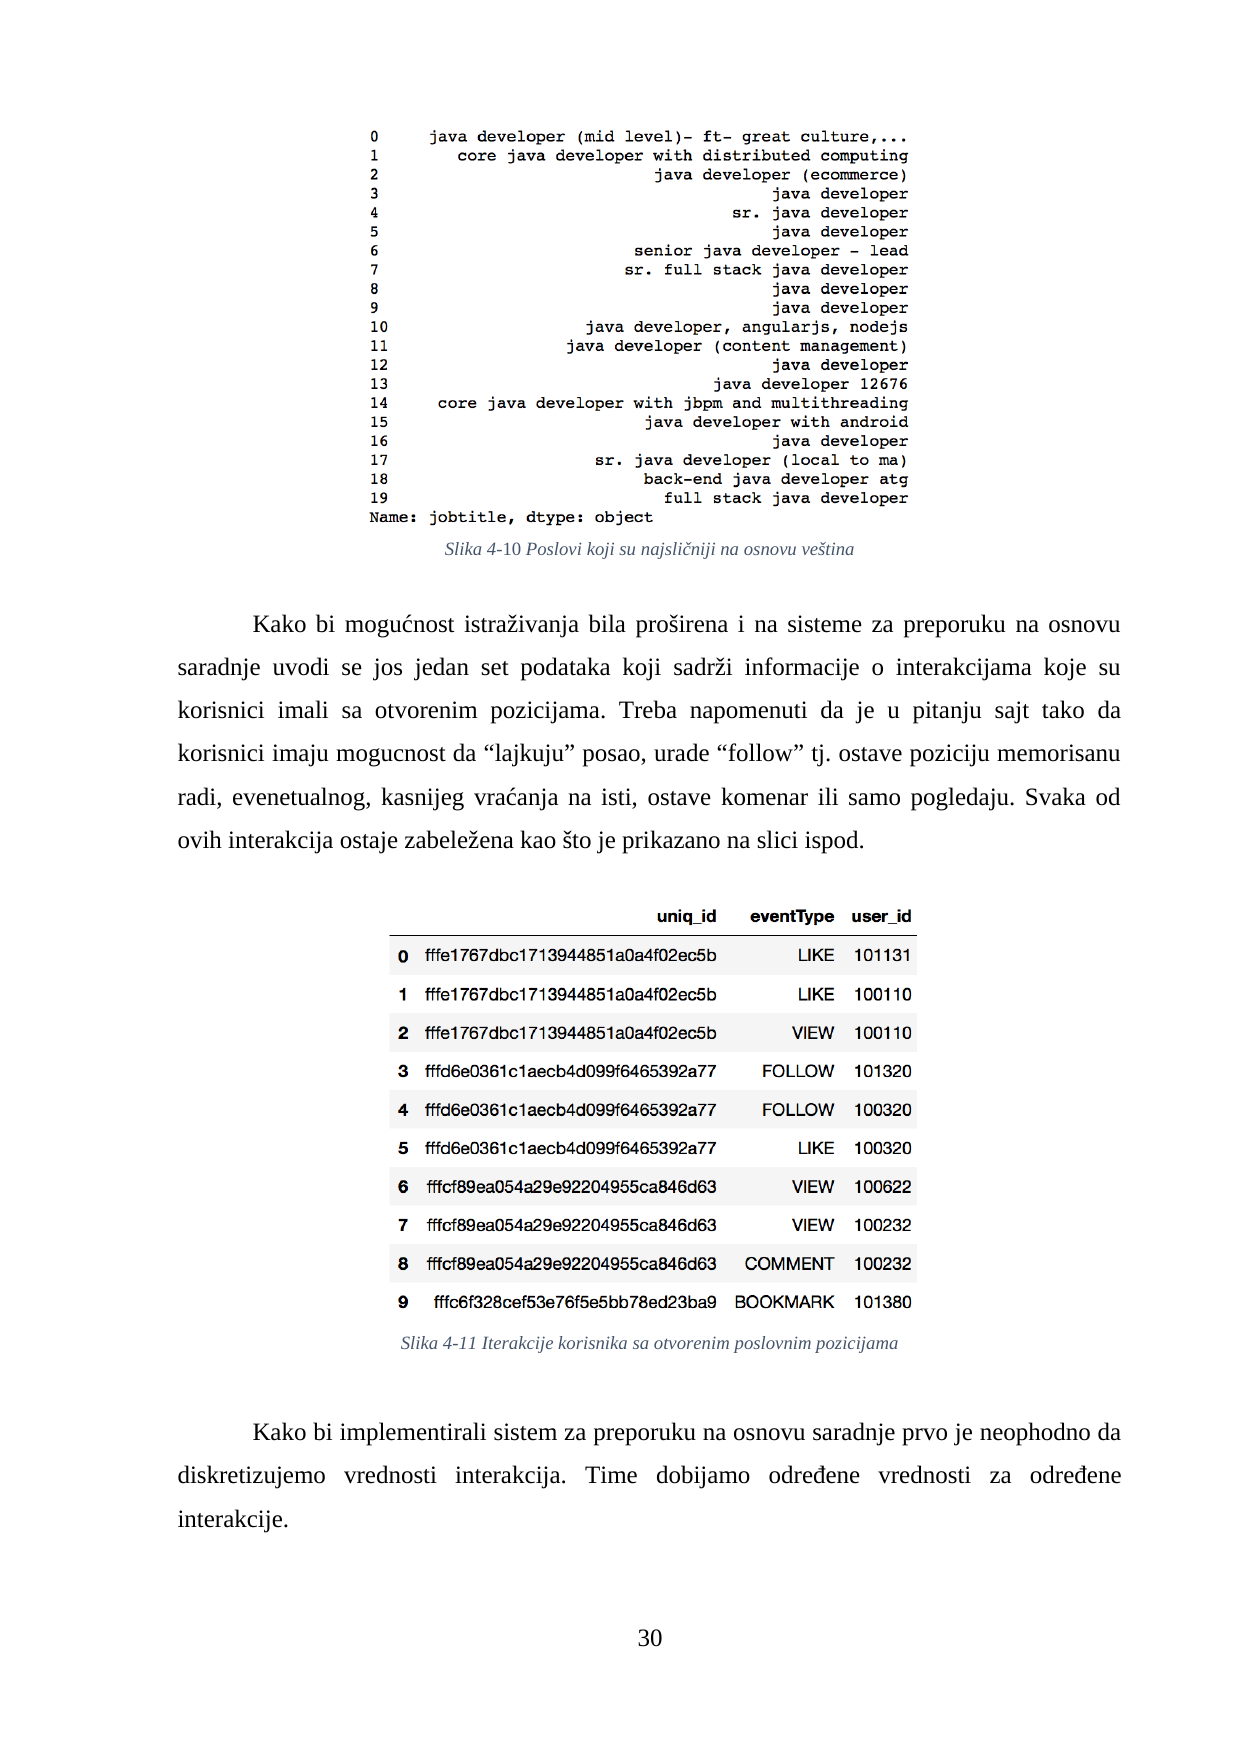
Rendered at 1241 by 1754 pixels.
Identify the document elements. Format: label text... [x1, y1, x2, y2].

text Kako bi mogućnost istraživanja bila proširena i na sisteme za preporuku na osnovu saradnje uvodi se jos jedan set podataka koji sadrži informacije o interakcijama koje su korisnici imali sa otvorenim pozicijama. Treba napomenuti da je u pitanju sajt tako da korisnici imaju mogucnost da “lajkuju” posao, urade “follow” tj. ostave poziciju memorisanu radi, evenetualnog, kasnijeg vraćanja na isti, ostave komenar ili samo pogledaju. Svaka od ovih interakcija ostaje zabeležena kao što je prikazano na slici ispod. [177, 609, 1122, 853]
text Kako bi implementirali sistem za preporuku na osnovu saradnje prvo je neophodno da diskretizujemo vrednosti interakcija. Time dobijamo određene vrednosti za određene interakcije. [177, 1417, 1122, 1532]
picture [365, 118, 934, 538]
picture [382, 896, 917, 1332]
